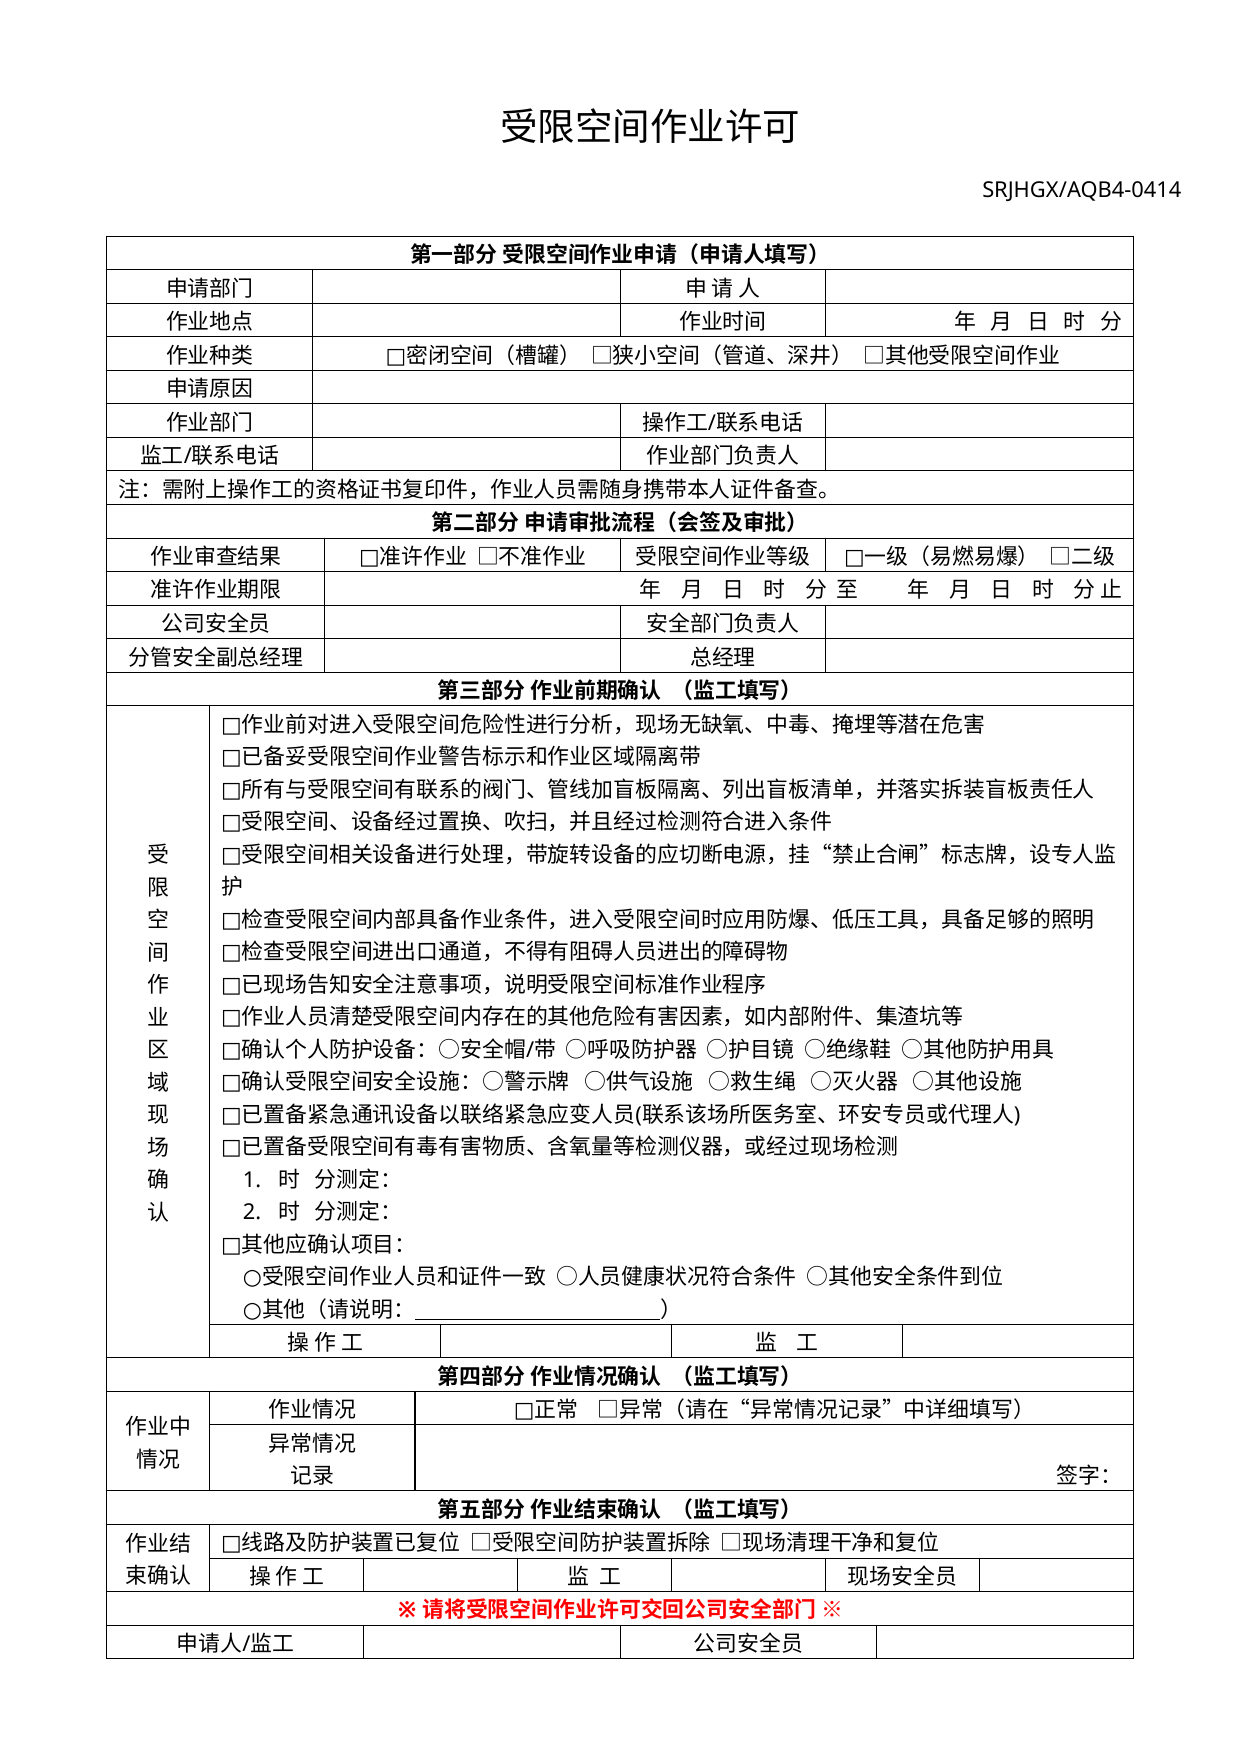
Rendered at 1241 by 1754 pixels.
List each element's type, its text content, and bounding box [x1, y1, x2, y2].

table_cell 作业种类 [107, 337, 312, 370]
table_cell [325, 606, 620, 638]
table_cell 总经理 [621, 639, 825, 672]
table_cell 作业部门负责人 [621, 438, 825, 470]
table_cell 监工/联系电话 [107, 438, 312, 470]
table_cell [826, 270, 1133, 303]
table_cell 受限空间作业等级 [621, 539, 825, 571]
table_cell □线路及防护装置已复位 □受限空间防护装置拆除 □现场清理干净和复位 [210, 1525, 1133, 1557]
table_cell 监 工 [672, 1325, 902, 1357]
table_cell [672, 1559, 825, 1591]
table_cell □一级（易燃易爆） □二级 [826, 539, 1133, 571]
table_cell 分管安全副总经理 [107, 639, 324, 672]
table_cell 现场安全员 [826, 1559, 979, 1591]
table_cell 作业部门 [107, 404, 312, 437]
table_cell □准许作业 □不准作业 [325, 539, 620, 571]
table_cell 第三部分 作业前期确认 （监工填写） [107, 673, 1133, 705]
table_cell 申 请 人 [621, 270, 825, 303]
table_header 第一部分 受限空间作业申请（申请人填写） [107, 237, 1133, 269]
table_cell 安全部门负责人 [621, 606, 825, 638]
table_cell [313, 371, 1133, 403]
table_cell 作业情况 [210, 1392, 414, 1424]
table_cell [826, 404, 1133, 437]
table_cell [441, 1325, 671, 1357]
table_cell ※ 请将受限空间作业许可交回公司安全部门 ※ [107, 1592, 1133, 1624]
table_cell 注：需附上操作工的资格证书复印件，作业人员需随身携带本人证件备查。 [107, 471, 1133, 504]
table_cell [364, 1559, 517, 1591]
table_cell □作业前对进入受限空间危险性进行分析，现场无缺氧、中毒、掩埋等潜在危害 □已备妥受限空间作业警告标示和作业区域隔离带 □所有与受限空间有联系的阀门、管线加盲板隔离、列出盲板清单，并落实拆装盲板责任人 □受限空间、设备经过置换、吹扫，并且经过检测符合进入条件 □受限空间相关设备进行处理，带旋转设备的应切断电源，挂“禁止合闸”标志牌，设专人监护 □检查受限空间内部具备作业条件，进入受限空间时应用防爆、低压工具，具备足够的照明 □检查受限空间进出口通道，不得有阻碍人员进出的障碍物 □已现场告知安全注意事项，说明受限空间标准作业程序 □作业人员清楚受限空间内存在的其他危险有害因素，如内部附件、集渣坑等 □确认个人防护设备：○安全帽/带 ○呼吸防护器 ○护目镜 ○绝缘鞋 ○其他防护用具 □确认受限空间安全设施：○警示牌 ○供气设施 ○救生绳 ○灭火器 ○其他设施 □已置备紧急通讯设备以联络紧急应变人员(联系该场所医务室、环安专员或代理人) □已置备受限空间有毒有害物质、含氧量等检测仪器，或经过现场检测 1. 时 分测定： 2. 时 分测定： □其他应确认项目： ○受限空间作业人员和证件一致 ○人员健康状况符合条件 ○其他安全条件到位 ○其他（请说明： ） [210, 706, 1133, 1324]
table_cell 操 作 工 [210, 1325, 440, 1357]
text SRJHGX/AQB4-0414 [118, 173, 1181, 205]
table_cell 监 工 [518, 1559, 671, 1591]
table_cell □密闭空间（槽罐） □狭小空间（管道、深井） □其他受限空间作业 [313, 337, 1133, 370]
table_cell 作业审查结果 [107, 539, 324, 571]
table_cell [313, 304, 620, 336]
table_cell [826, 438, 1133, 470]
table_cell [325, 639, 620, 672]
table_cell 年 月 日 时 分 至 年 月 日 时 分 止 [325, 572, 1133, 604]
table_cell [313, 270, 620, 303]
table_cell 申请部门 [107, 270, 312, 303]
table_cell 受 限 空 间 作 业 区 域 现 场 确 认 [107, 706, 209, 1357]
table_cell 年 月 日 时 分 [826, 304, 1133, 336]
table_cell 公司安全员 [621, 1626, 876, 1658]
table_cell [313, 404, 620, 437]
table_cell [903, 1325, 1133, 1357]
table_cell 操 作 工 [210, 1559, 363, 1591]
table_cell [826, 639, 1133, 672]
table_cell 作业地点 [107, 304, 312, 336]
table_cell 作业中情况 [107, 1392, 209, 1490]
table_cell 作业时间 [621, 304, 825, 336]
table_cell □正常 □异常（请在“异常情况记录”中详细填写） [416, 1392, 1133, 1424]
text 受限空间作业许可 [118, 91, 1181, 156]
table_cell 签字： [416, 1425, 1133, 1490]
table_cell 第二部分 申请审批流程（会签及审批） [107, 505, 1133, 537]
table_cell 公司安全员 [107, 606, 324, 638]
table_cell [980, 1559, 1133, 1591]
table_cell [313, 438, 620, 470]
table_cell [826, 606, 1133, 638]
table_cell 作业结束确认 [107, 1525, 209, 1591]
table_cell [364, 1626, 620, 1658]
table_cell 申请原因 [107, 371, 312, 403]
table_cell 第四部分 作业情况确认 （监工填写） [107, 1358, 1133, 1391]
table_cell 第五部分 作业结束确认 （监工填写） [107, 1491, 1133, 1524]
table_cell 申请人/监工 [107, 1626, 363, 1658]
table_cell 准许作业期限 [107, 572, 324, 604]
table_cell 操作工/联系电话 [621, 404, 825, 437]
table_cell 异常情况 记录 [210, 1425, 414, 1490]
table_cell [877, 1626, 1133, 1658]
